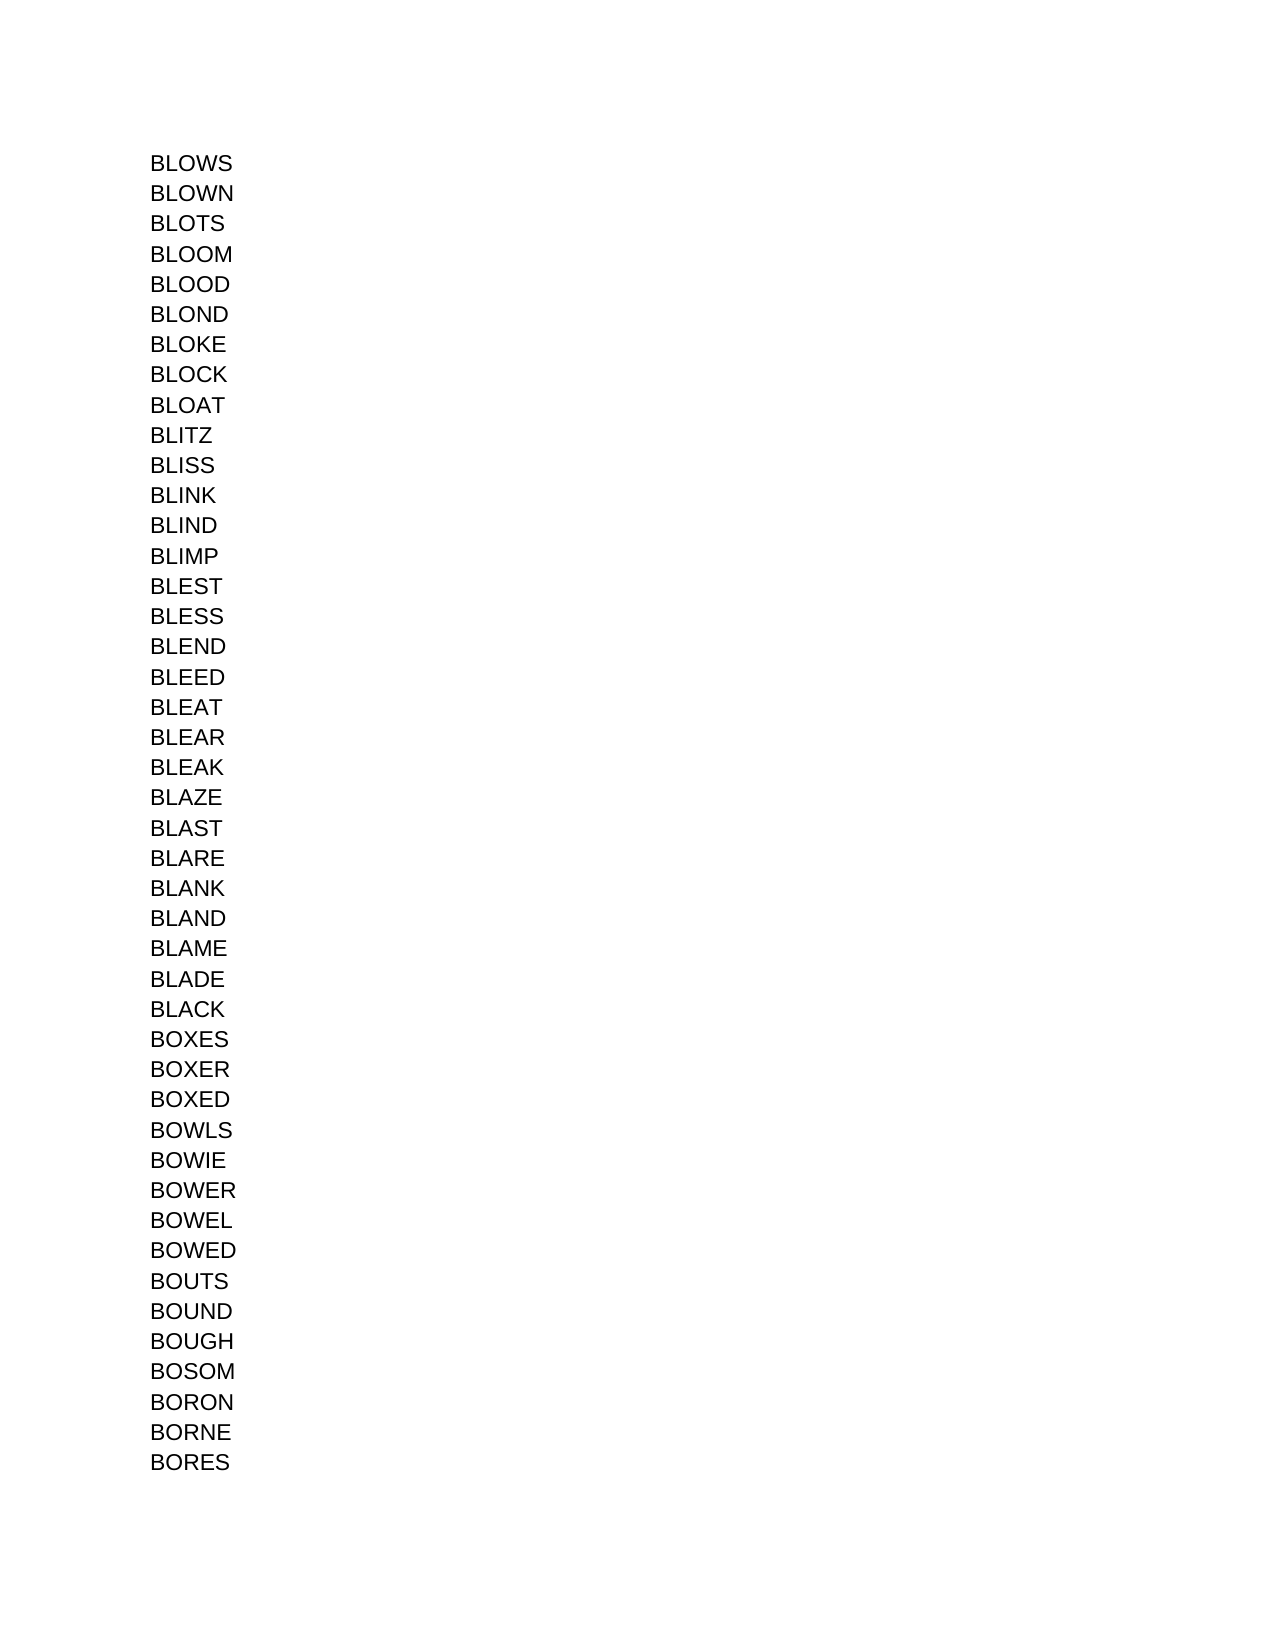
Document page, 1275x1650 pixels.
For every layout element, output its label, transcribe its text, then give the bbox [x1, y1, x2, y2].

text BLAME [150, 935, 1125, 962]
text BOUGH [150, 1328, 1125, 1354]
text BLISS [150, 452, 1125, 478]
text BOXES [150, 1026, 1125, 1052]
text BLAST [150, 814, 1125, 841]
text BLINK [150, 482, 1125, 509]
text BLITZ [150, 422, 1125, 448]
text BOWIE [150, 1147, 1125, 1173]
text BLOKE [150, 331, 1125, 358]
text BLESS [150, 603, 1125, 629]
text BORON [150, 1388, 1125, 1415]
text BLADE [150, 966, 1125, 992]
text BOUTS [150, 1268, 1125, 1294]
text BLEAT [150, 694, 1125, 720]
text BLOND [150, 301, 1125, 327]
text BLEND [150, 633, 1125, 660]
text BLEAK [150, 754, 1125, 781]
text BLACK [150, 996, 1125, 1022]
text BLOOM [150, 241, 1125, 267]
text BLEAR [150, 724, 1125, 750]
text BOSOM [150, 1358, 1125, 1385]
text BLIND [150, 512, 1125, 539]
text BLARE [150, 845, 1125, 871]
text BORNE [150, 1419, 1125, 1445]
text BLOTS [150, 210, 1125, 237]
text BOXED [150, 1086, 1125, 1113]
text BLEED [150, 663, 1125, 690]
text BOWEL [150, 1207, 1125, 1234]
text BLOOD [150, 271, 1125, 297]
text BOXER [150, 1056, 1125, 1083]
text BLOWS [150, 150, 1125, 176]
text BLOCK [150, 361, 1125, 388]
text BLAZE [150, 784, 1125, 811]
text BLOAT [150, 392, 1125, 418]
text BLAND [150, 905, 1125, 932]
text BLIMP [150, 543, 1125, 569]
text BLOWN [150, 180, 1125, 207]
text BOWER [150, 1177, 1125, 1203]
text BORES [150, 1449, 1125, 1475]
text BOWLS [150, 1117, 1125, 1143]
text BLEST [150, 573, 1125, 599]
text BLANK [150, 875, 1125, 901]
text BOWED [150, 1237, 1125, 1264]
text BOUND [150, 1298, 1125, 1324]
